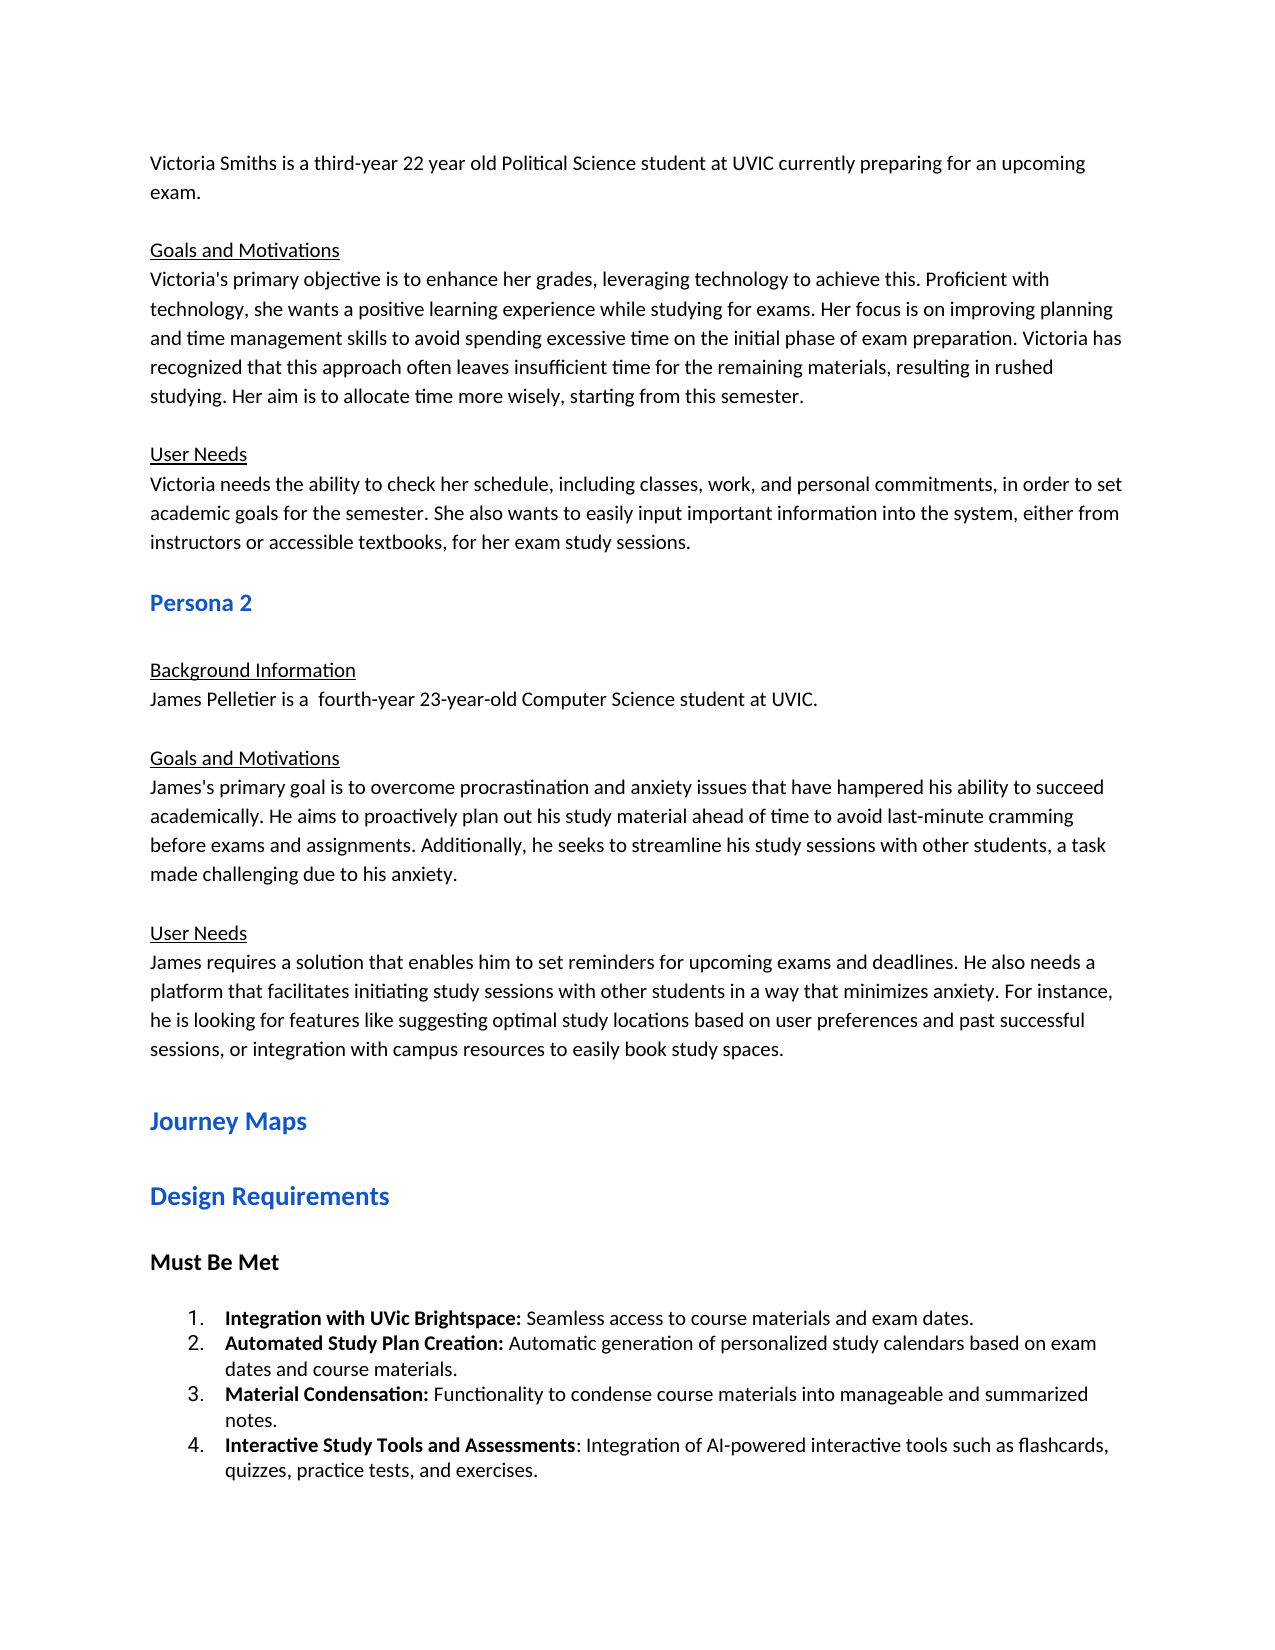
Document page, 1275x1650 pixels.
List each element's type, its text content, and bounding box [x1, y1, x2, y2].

text Must Be Met [150, 1247, 1125, 1276]
text Journey Maps [150, 1104, 1125, 1137]
text Goals and Motivations [150, 237, 1125, 263]
text Goals and Motivations [150, 745, 1125, 770]
text Persona 2 [150, 587, 1125, 618]
text User Needs [150, 442, 1125, 467]
text User Needs [150, 920, 1125, 945]
text James's primary goal is to overcome procrastination and anxiety issues that have hampered his ability to succeed academically. He aims to proactively plan out his study material ahead of time to avoid last-minute cramming before exams and assignments. Additionally, he seeks to streamline his study sessions with other students, a task made challenging due to his anxiety. [150, 774, 1125, 887]
text Victoria's primary objective is to enhance her grades, leveraging technology to achieve this. Proficient with technology, she wants a positive learning experience while studying for exams. Her focus is on improving planning and time management skills to avoid spending excessive time on the initial phase of exam preparation. Victoria has recognized that this approach often leaves insufficient time for the remaining materials, resulting in rushed studying. Her aim is to allocate time more wisely, starting from this semester. [150, 267, 1125, 409]
list Material Condensation: Functionality to condense course materials into manageable and summarized notes. [187, 1381, 1125, 1432]
text Design Requirements [150, 1179, 1125, 1243]
list Automated Study Plan Creation: Automatic generation of personalized study calendars based on exam dates and course materials. [187, 1331, 1125, 1381]
text Victoria needs the ability to check her schedule, including classes, work, and personal commitments, in order to set academic goals for the semester. She also wants to easily input important information into the system, either from instructors or accessible textbooks, for her exam study sessions. [150, 471, 1125, 554]
list Integration with UVic Brightspace: Seamless access to course materials and exam dates. [187, 1305, 1125, 1331]
text James requires a solution that enables him to set reminders for upcoming exams and deadlines. He also needs a platform that facilitates initiating study sessions with other students in a way that minimizes anxiety. For instance, he is looking for features like suggesting optimal study locations based on user preferences and past successful sessions, or integration with campus resources to easily book study spaces. [150, 949, 1125, 1062]
list Interactive Study Tools and Assessments: Integration of AI-powered interactive tools such as flashcards, quizzes, practice tests, and exercises. [187, 1432, 1125, 1483]
text Background Information [150, 657, 1125, 683]
text James Pelletier is a fourth-year 23-year-old Computer Science student at UVIC. [150, 687, 1125, 712]
text Victoria Smiths is a third-year 22 year old Political Science student at UVIC currently preparing for an upcoming exam. [150, 150, 1125, 204]
